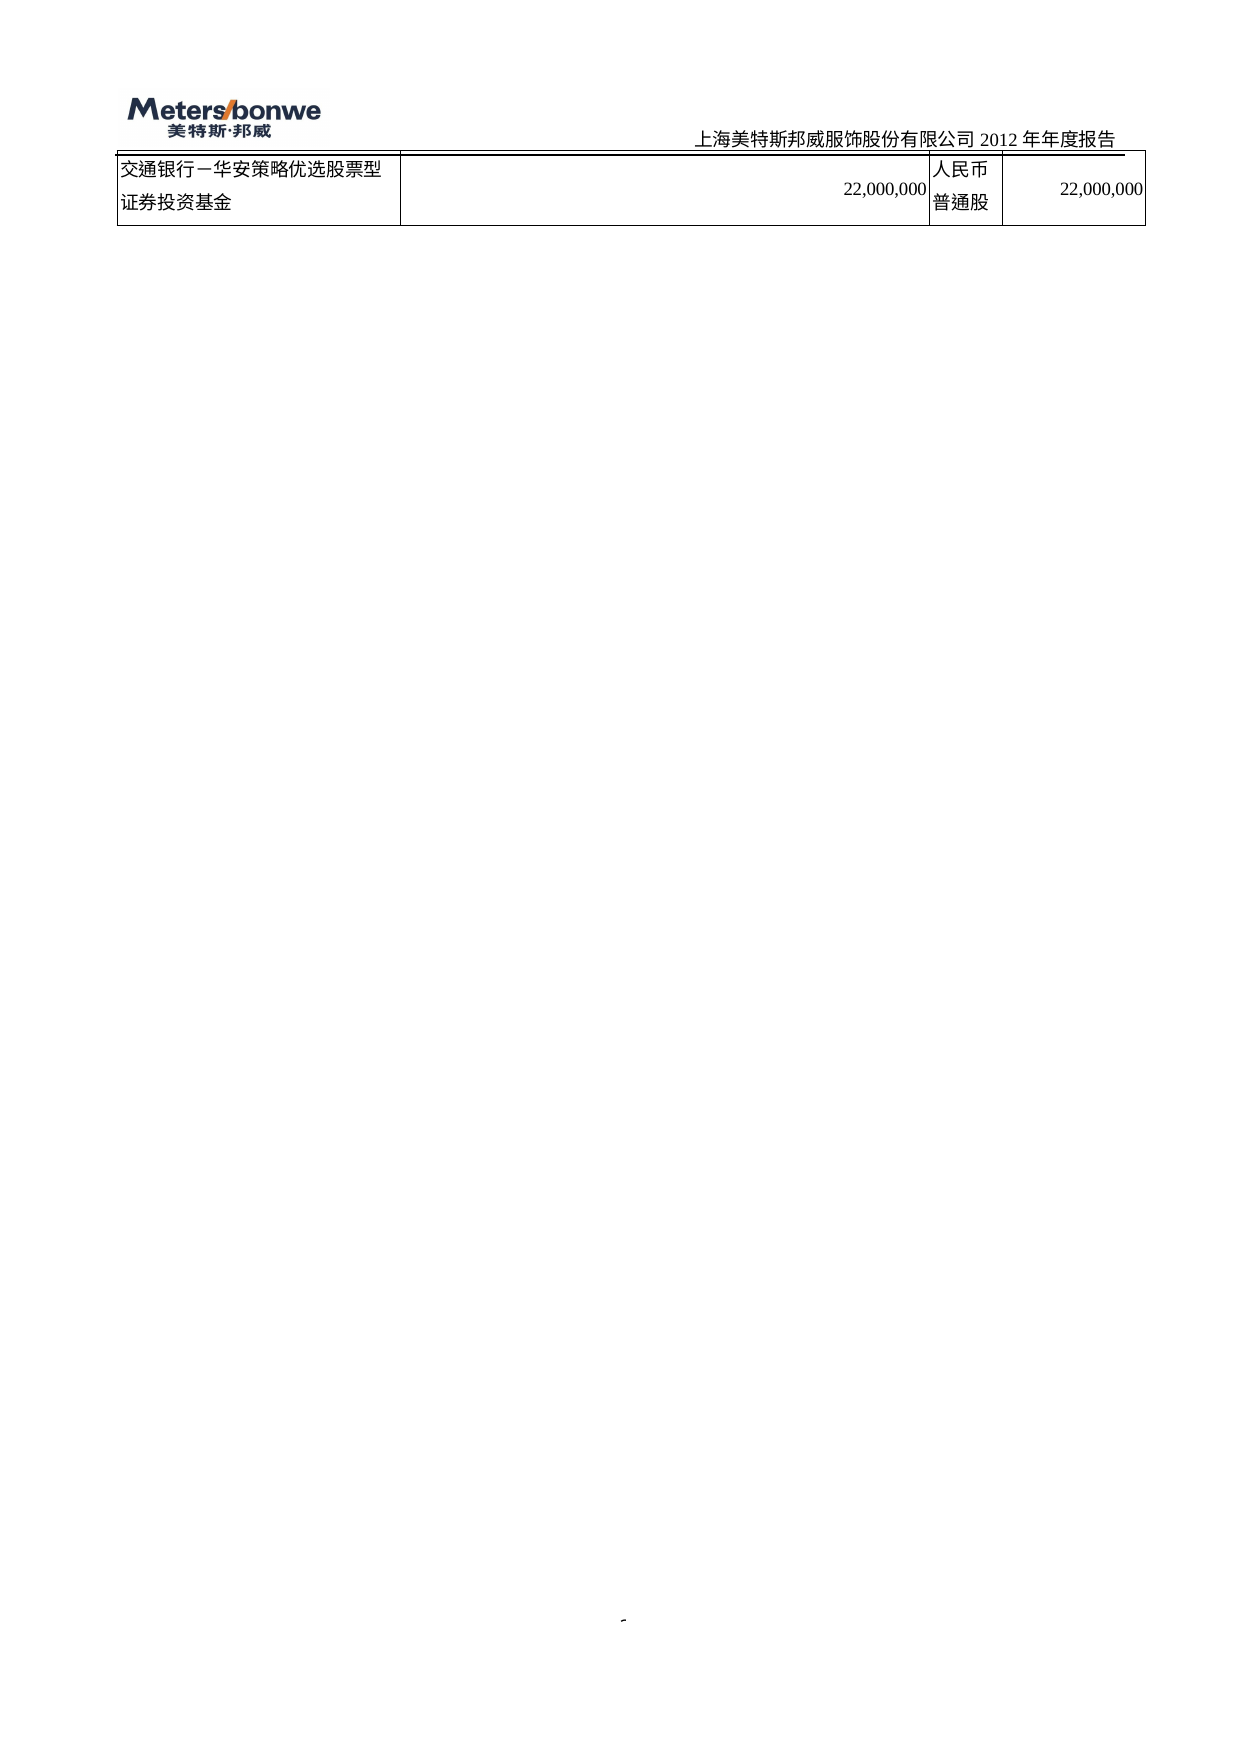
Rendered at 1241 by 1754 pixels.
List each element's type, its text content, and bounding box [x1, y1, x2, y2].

picture [118, 88, 330, 147]
table_cell 22,000,000 [401, 151, 929, 224]
table_cell 人民币 普通股 [930, 151, 1002, 224]
table_cell 22,000,000 [1003, 151, 1145, 224]
table_cell 交通银行－华安策略优选股票型 证券投资基金 [118, 151, 400, 224]
